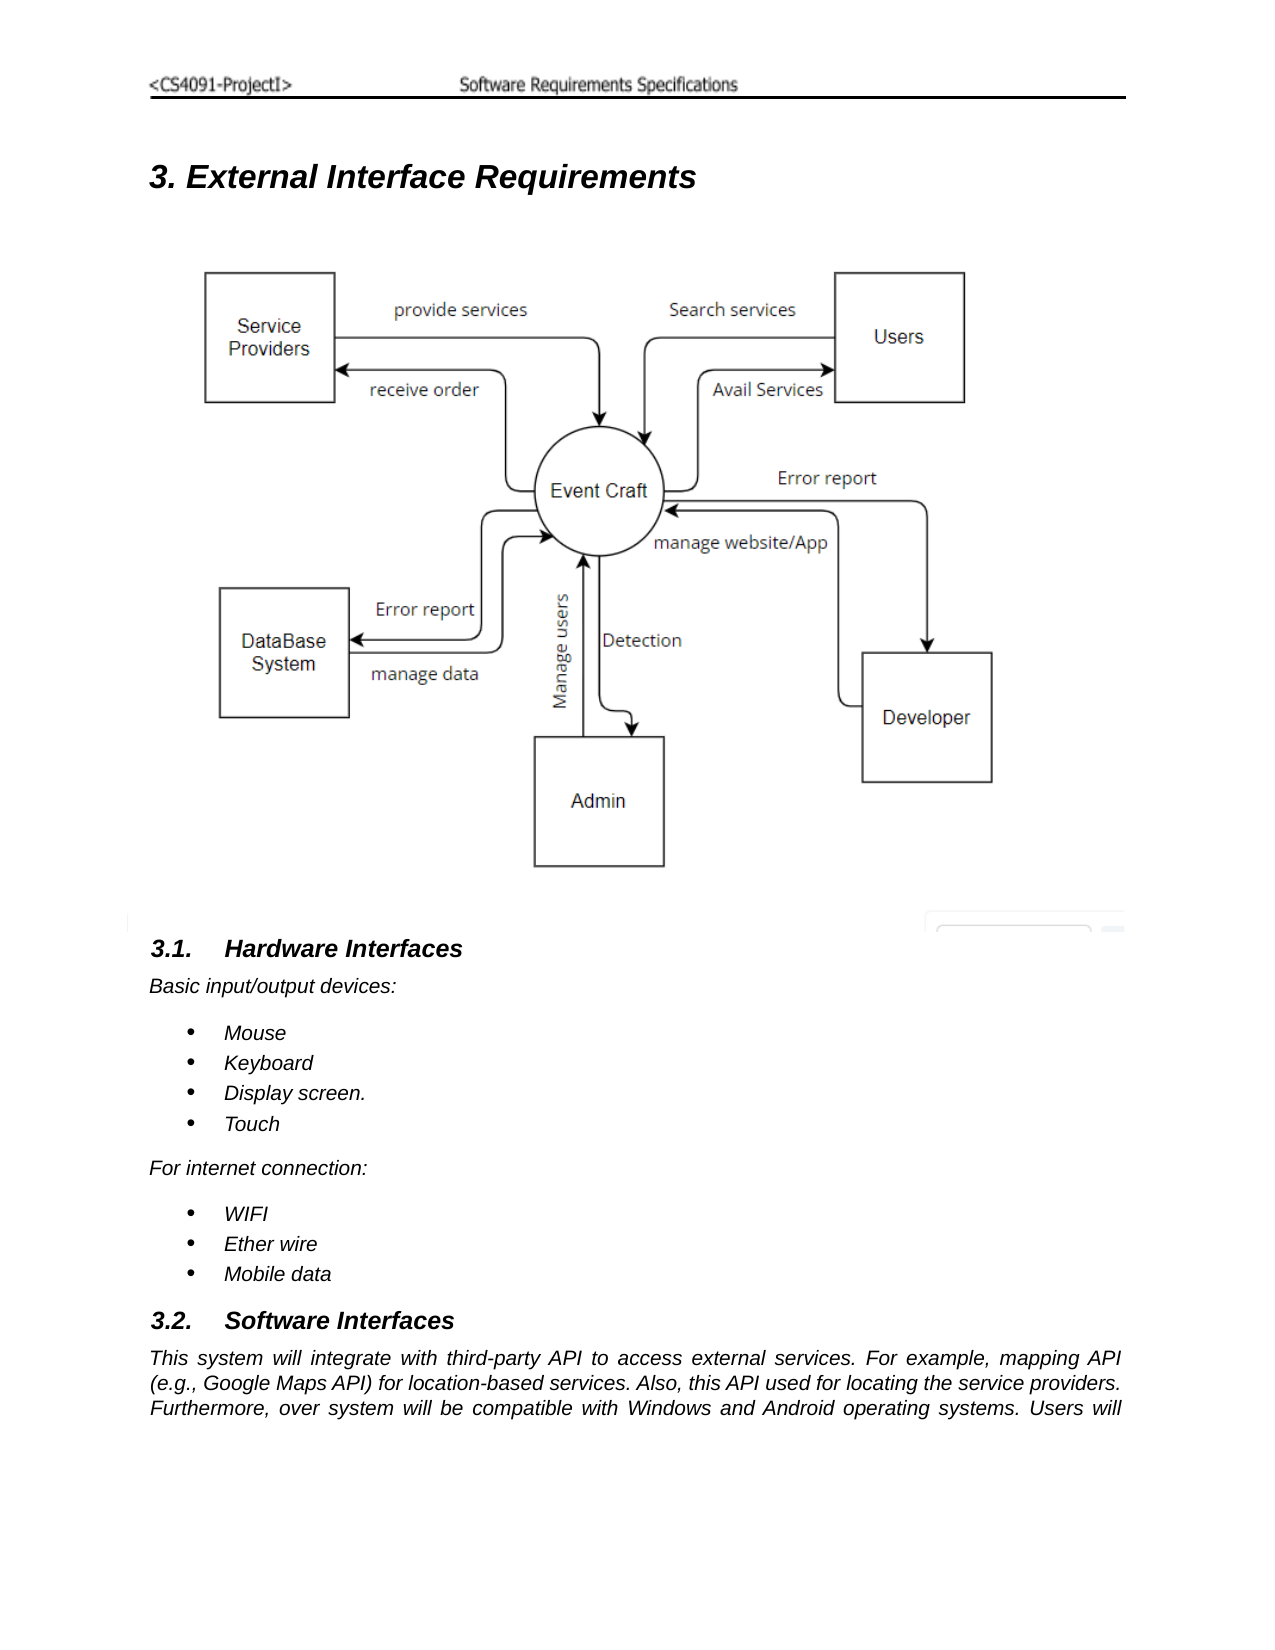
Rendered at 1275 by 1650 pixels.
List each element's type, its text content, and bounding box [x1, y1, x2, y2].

list WIFI [186, 1198, 1124, 1227]
list Mobile data [186, 1258, 1124, 1287]
list Mouse [186, 1017, 1124, 1046]
picture [127, 198, 1125, 932]
text Basic input/output devices: [149, 974, 1124, 998]
subtitle 3.1. Hardware Interfaces [127, 932, 1124, 963]
list Display screen. [186, 1077, 1124, 1106]
list Touch [186, 1107, 1124, 1136]
text For internet connection: [149, 1155, 1124, 1179]
picture [146, 71, 1126, 99]
list Ether wire [186, 1228, 1124, 1257]
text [149, 1346, 1124, 1420]
subtitle 3. External Interface Requirements [149, 157, 1124, 195]
list Keyboard [186, 1047, 1124, 1076]
subtitle 3.2. Software Interfaces [127, 1306, 1124, 1335]
